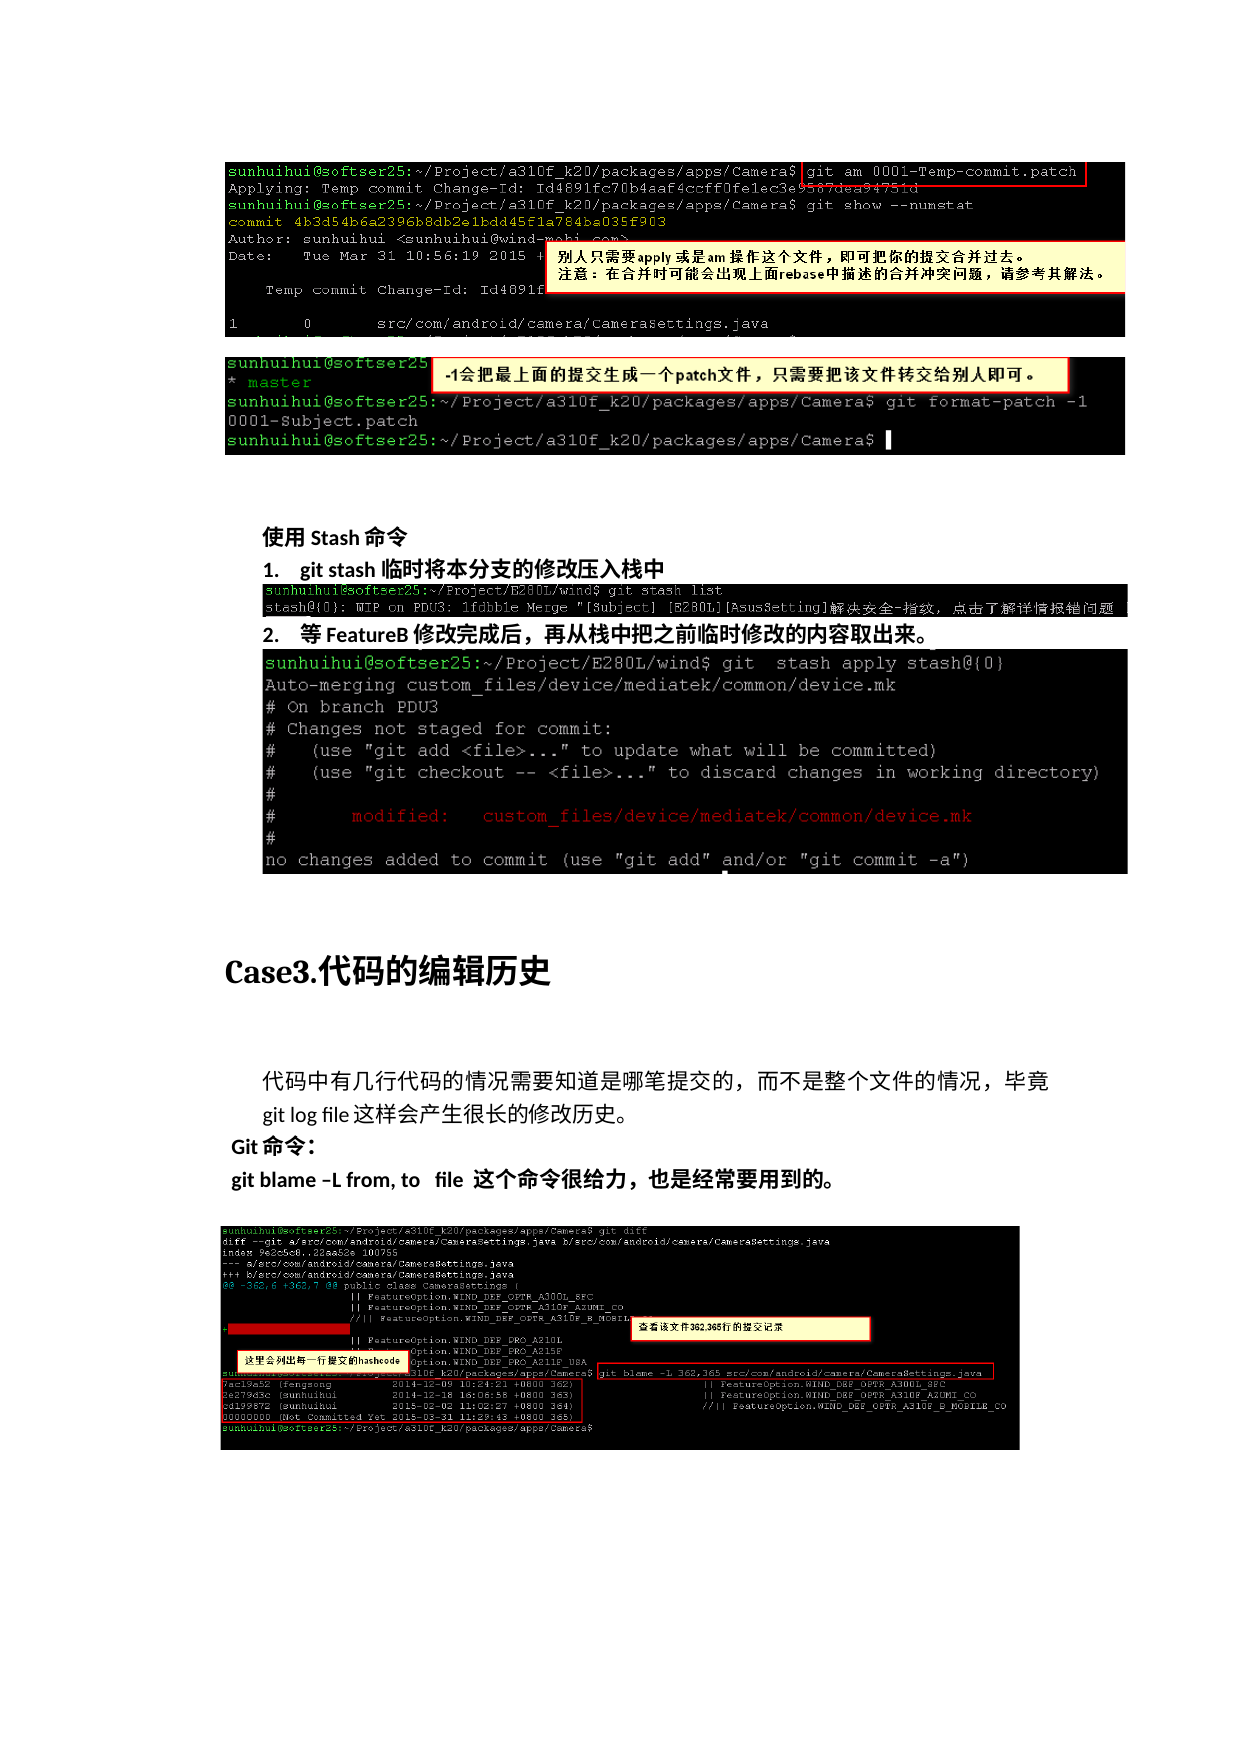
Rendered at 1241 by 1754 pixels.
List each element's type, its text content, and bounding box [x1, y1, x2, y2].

picture [220, 1226, 1020, 1450]
list 代码中有几行代码的情况需要知道是哪笔提交的，而不是整个文件的情况，毕竟git log file这样会产生很长的修改历史。 [262, 1064, 1053, 1129]
list git blame –L from, to file 这个命令很给力，也是经常要用到的。 [231, 1161, 1053, 1194]
list 等FeatureB修改完成后，再从栈中把之前临时修改的内容取出来。 [262, 617, 1053, 649]
picture [225, 162, 1125, 337]
list Git命令： [231, 1129, 1053, 1161]
list 使用Stash命令 [262, 519, 1053, 552]
subtitle 代码的编辑历史 [225, 937, 1053, 1002]
list git stash 临时将本分支的修改压入栈中 [262, 552, 1053, 584]
picture [225, 357, 1125, 455]
picture [262, 584, 1128, 617]
picture [262, 649, 1128, 874]
